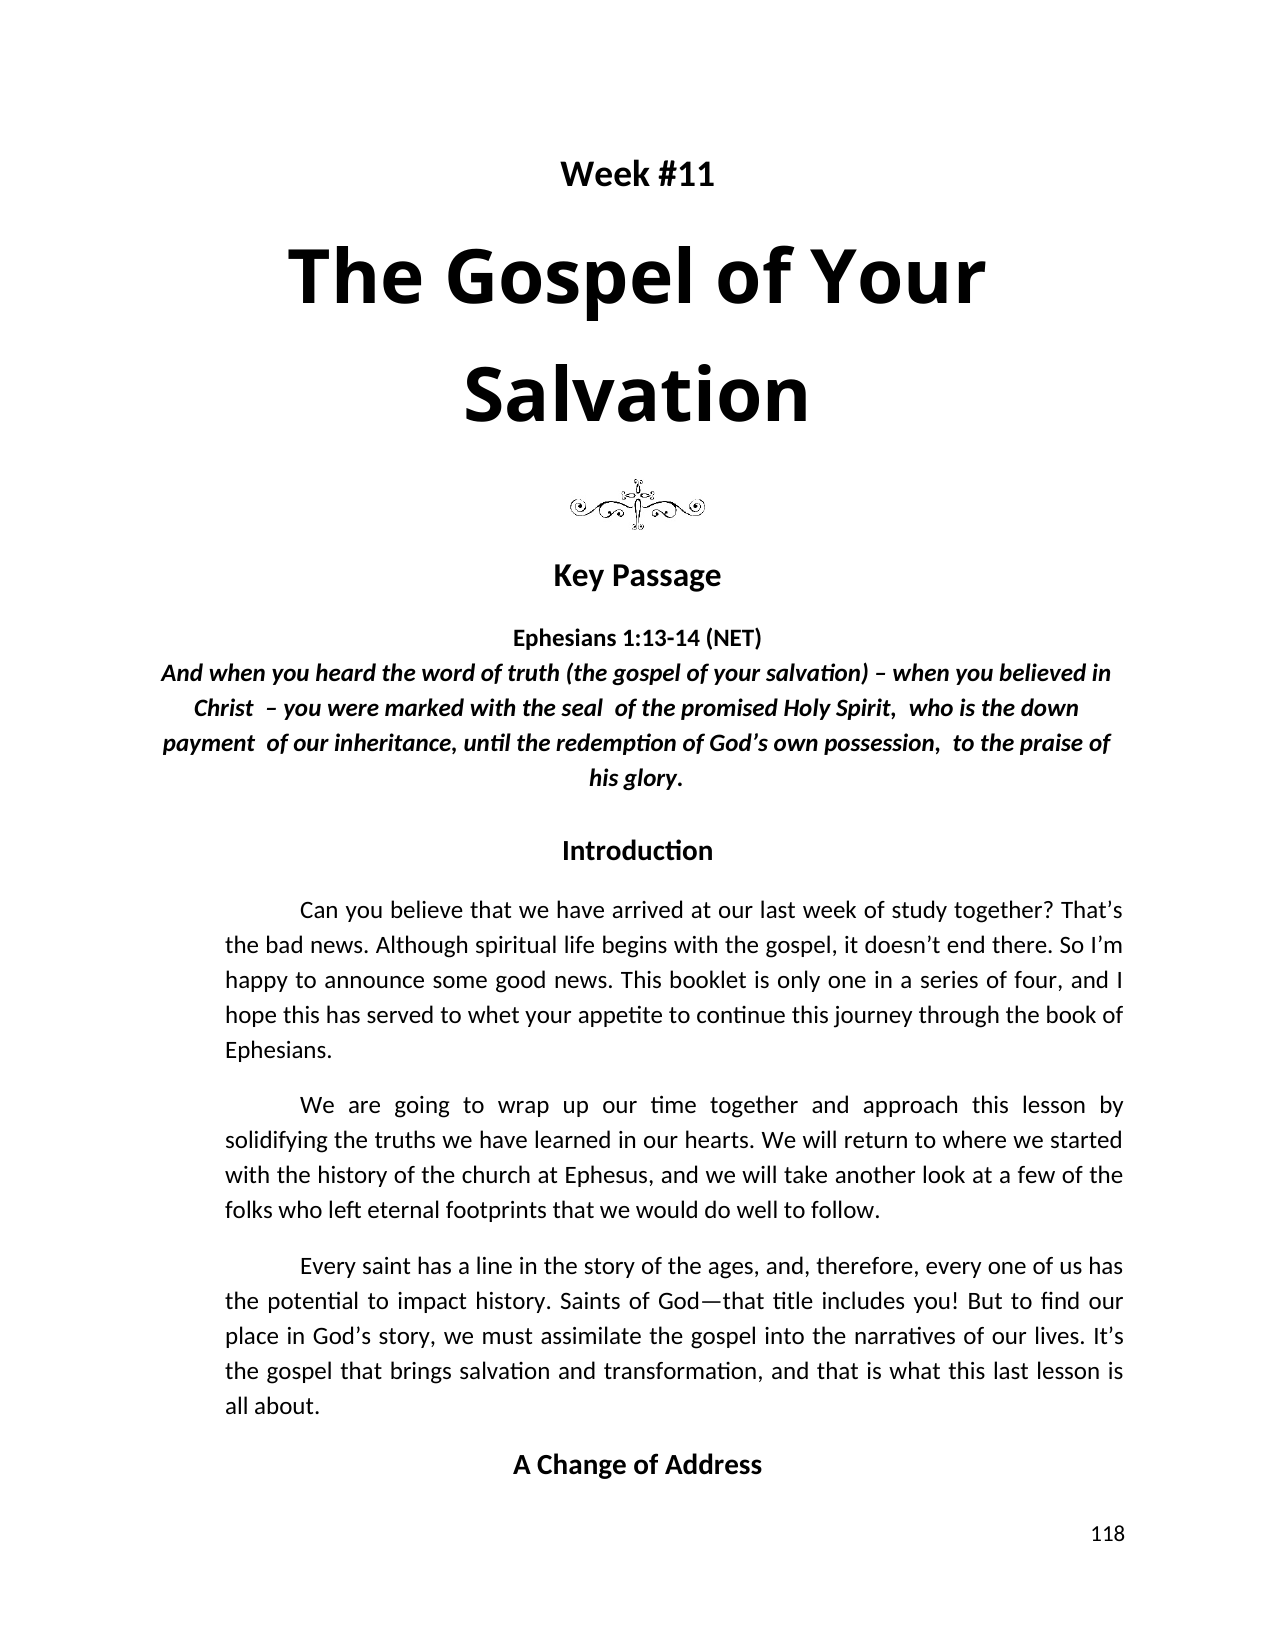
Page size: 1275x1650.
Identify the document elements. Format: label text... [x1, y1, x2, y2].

text Week #11 [150, 150, 1125, 196]
text Can you believe that we have arrived at our last week of study together? That’s the bad news. Although spiritual life begins with the gospel, it doesn’t end there. So I’m happy to announce some good news. This booklet is only one in a series of four, and I hope this has served to whet your appetite to continue this journey through the book of Ephesians. [225, 894, 1125, 1064]
text And when you heard the word of truth (the gospel of your salvation) – when you believed in Christ – you were marked with the seal of the promised Holy Spirit, who is the down payment of our inheritance, until the redemption of God’s own possession, to the praise of his glory. [150, 657, 1125, 792]
text The Gospel of Your Salvation [150, 223, 1125, 443]
text Ephesians 1:13-14 (NET) [150, 622, 1125, 652]
text Introduction [150, 832, 1125, 868]
text A Change of Address [150, 1446, 1125, 1482]
text Every saint has a line in the story of the ages, and, therefore, every one of us has the potential to impact history. Saints of God—that title includes you! But to find our place in God’s story, we must assimilate the gospel into the narratives of our lives. It’s the gospel that brings salvation and transformation, and that is what this last lesson is all about. [225, 1250, 1125, 1421]
text Key Passage [150, 554, 1125, 595]
picture [570, 479, 705, 530]
text We are going to wrap up our time together and approach this lesson by solidifying the truths we have learned in our hearts. We will return to where we started with the history of the church at Ephesus, and we will take another look at a few of the folks who left eternal footprints that we would do well to follow. [225, 1089, 1125, 1225]
